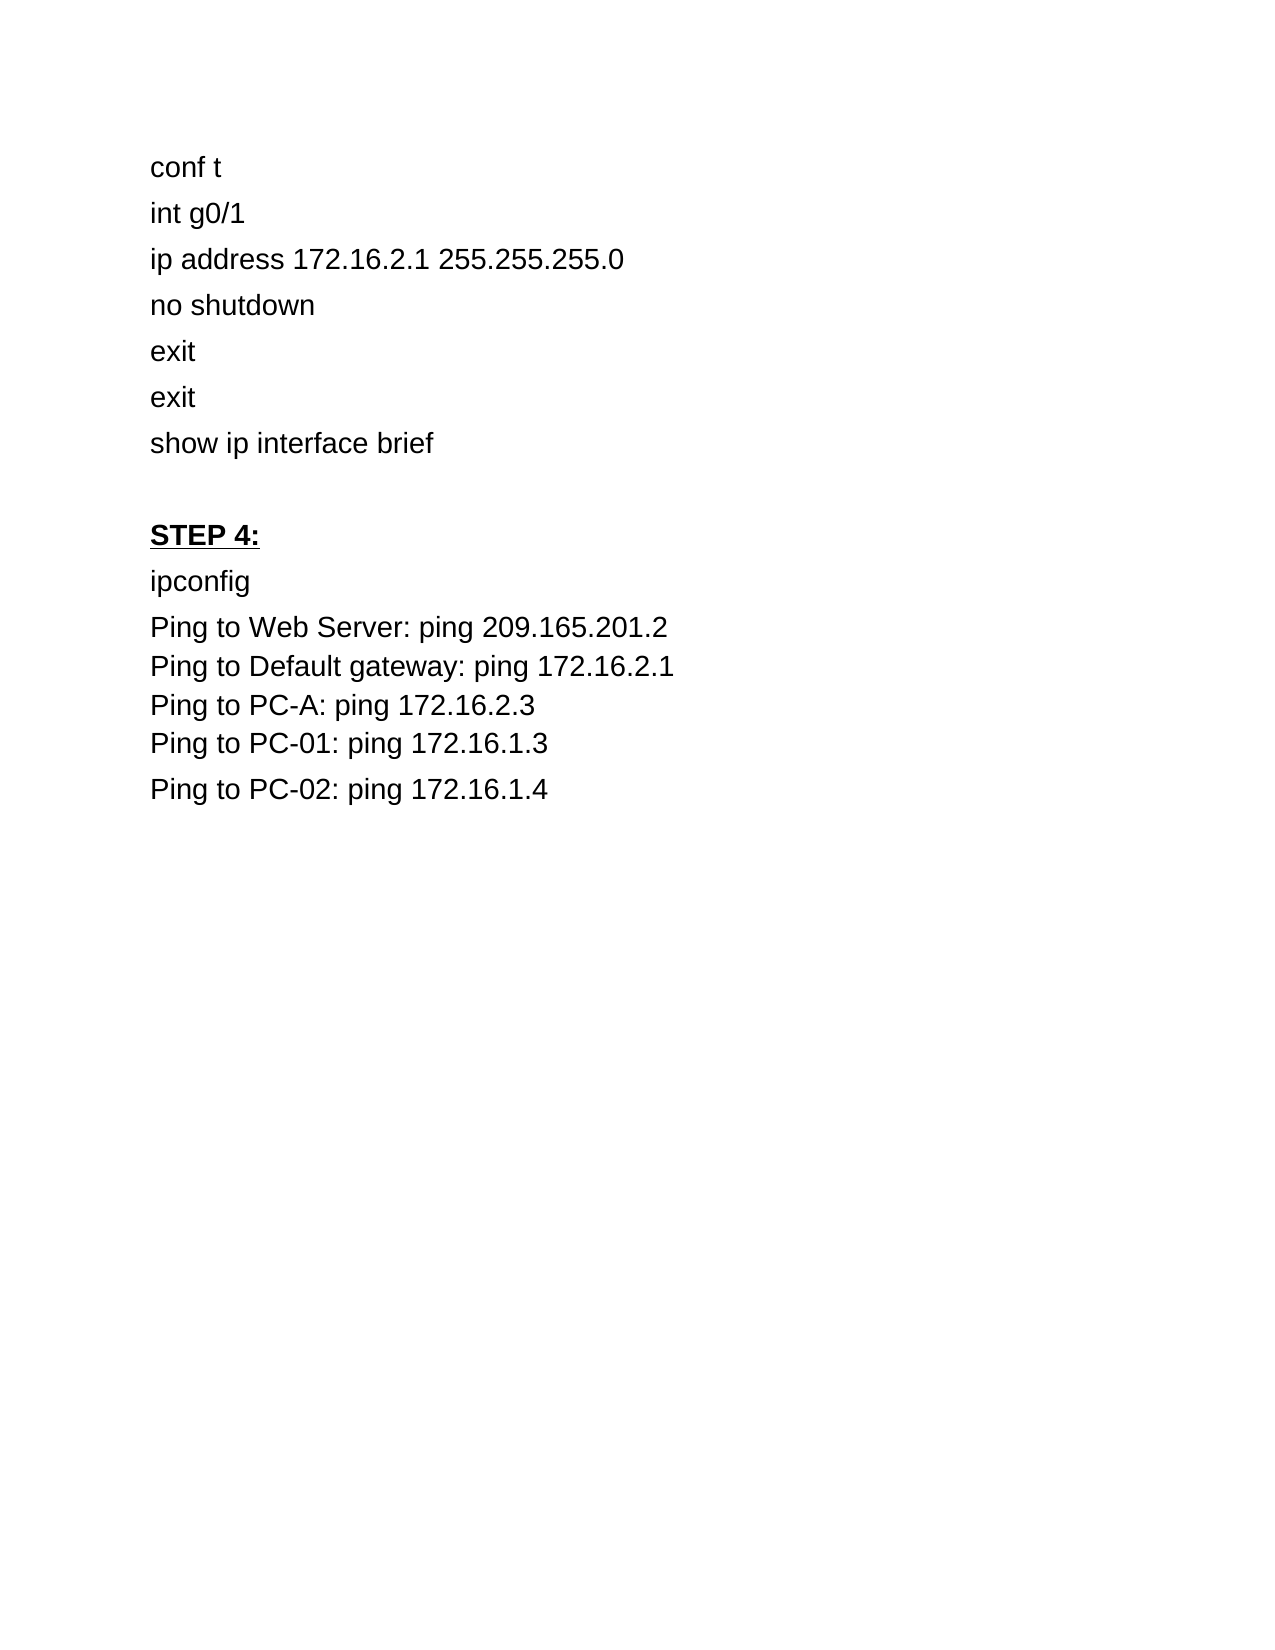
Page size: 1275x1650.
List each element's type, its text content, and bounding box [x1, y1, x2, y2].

text ip address 172.16.2.1 255.255.255.0 [150, 242, 1125, 276]
text int g0/1 [150, 196, 1125, 229]
text Ping to PC-01: ping 172.16.1.3 [150, 726, 1125, 759]
text exit [150, 380, 1125, 414]
text Ping to PC-02: ping 172.16.1.4 [150, 772, 1125, 806]
text Ping to Web Server: ping 209.165.201.2 [150, 610, 1125, 644]
text conf t [150, 150, 1125, 183]
text exit [150, 334, 1125, 368]
text no shutdown [150, 288, 1125, 322]
text Ping to PC-A: ping 172.16.2.3 [150, 687, 1125, 721]
text ipconfig [150, 564, 1125, 598]
text Ping to Default gateway: ping 172.16.2.1 [150, 649, 1125, 682]
text STEP 4: [150, 518, 1125, 552]
text show ip interface brief [150, 426, 1125, 460]
